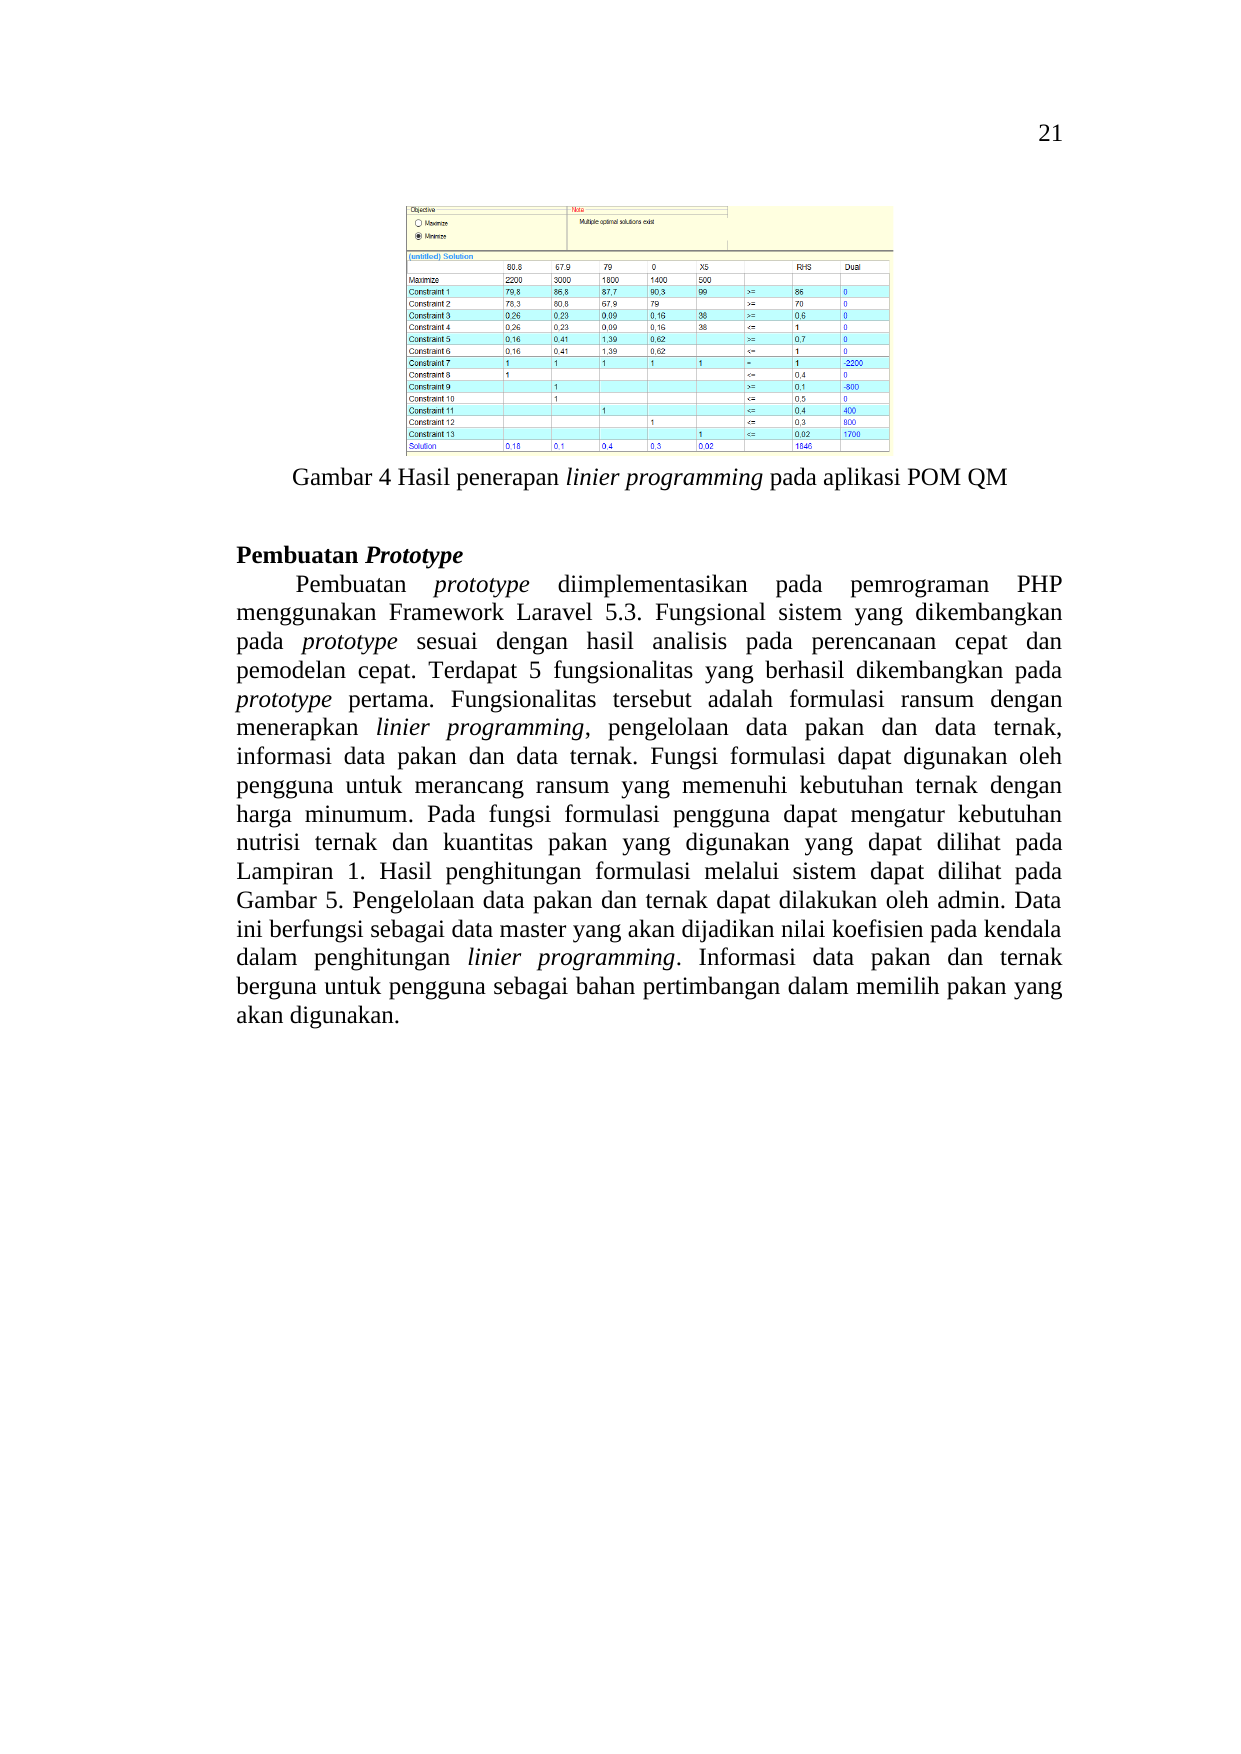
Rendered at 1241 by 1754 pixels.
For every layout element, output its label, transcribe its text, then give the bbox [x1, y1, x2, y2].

text Gambar 4 Hasil penerapan linier programming pada aplikasi POM QM [236, 462, 1063, 490]
text Pembuatan prototype diimplementasikan pada pemrograman PHP menggunakan Framework Laravel 5.3. Fungsional sistem yang dikembangkan pada prototype sesuai dengan hasil analisis pada perencanaan cepat dan pemodelan cepat. Terdapat 5 fungsionalitas yang berhasil dikembangkan pada prototype pertama. Fungsionalitas tersebut adalah formulasi ransum dengan menerapkan linier programming, pengelolaan data pakan dan data ternak, informasi data pakan dan data ternak. Fungsi formulasi dapat digunakan oleh pengguna untuk merancang ransum yang memenuhi kebutuhan ternak dengan harga minumum. Pada fungsi formulasi pengguna dapat mengatur kebutuhan nutrisi ternak dan kuantitas pakan yang digunakan yang dapat dilihat pada Lampiran 1. Hasil penghitungan formulasi melalui sistem dapat dilihat pada Gambar 5. Pengelolaan data pakan dan ternak dapat dilakukan oleh admin. Data ini berfungsi sebagai data master yang akan dijadikan nilai koefisien pada kendala dalam penghitungan linier programming. Informasi data pakan dan ternak berguna untuk pengguna sebagai bahan pertimbangan dalam memilih pakan yang akan digunakan. [236, 569, 1063, 1029]
text Pembuatan Prototype [236, 540, 1063, 569]
picture [406, 206, 894, 456]
